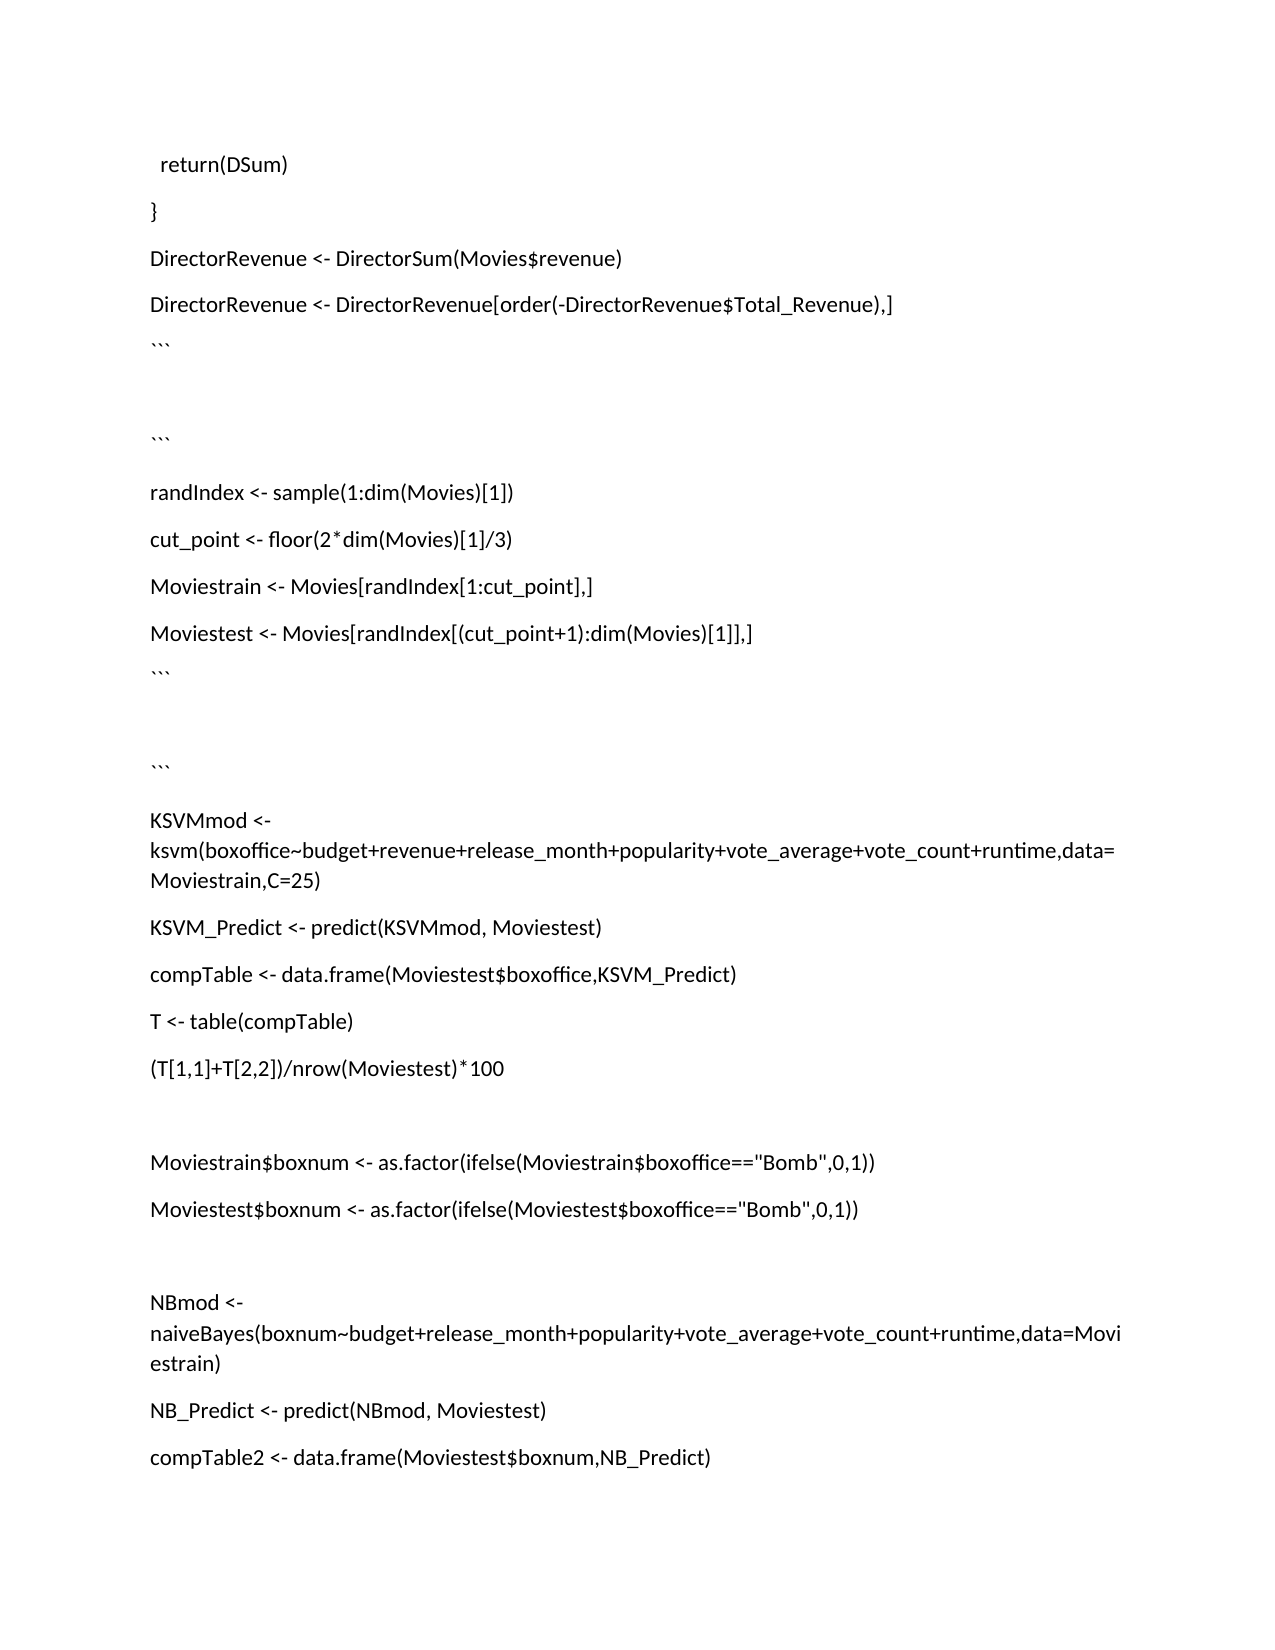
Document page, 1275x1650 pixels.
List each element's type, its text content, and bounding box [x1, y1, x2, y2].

text DirectorRevenue <- DirectorRevenue[order(-DirectorRevenue$Total_Revenue),] [150, 291, 1125, 319]
text Moviestrain <- Movies[randIndex[1:cut_point],] [150, 572, 1125, 600]
text ``` [150, 431, 1125, 459]
text KSVMmod <- ksvm(boxoffice~budget+revenue+release_month+popularity+vote_average+vote_count+runtime,data=Moviestrain,C=25) [150, 806, 1125, 895]
text return(DSum) [150, 150, 1125, 178]
text } [150, 197, 1125, 225]
text ``` [150, 759, 1125, 787]
text DirectorRevenue <- DirectorSum(Movies$revenue) [150, 244, 1125, 272]
text ``` [150, 666, 1125, 694]
text randIndex <- sample(1:dim(Movies)[1]) [150, 478, 1125, 506]
text NB_Predict <- predict(NBmod, Moviestest) [150, 1396, 1125, 1424]
text Moviestrain$boxnum <- as.factor(ifelse(Moviestrain$boxoffice=="Bomb",0,1)) [150, 1148, 1125, 1176]
text cut_point <- floor(2*dim(Movies)[1]/3) [150, 525, 1125, 553]
text compTable2 <- data.frame(Moviestest$boxnum,NB_Predict) [150, 1443, 1125, 1471]
text (T[1,1]+T[2,2])/nrow(Moviestest)*100 [150, 1054, 1125, 1082]
text KSVM_Predict <- predict(KSVMmod, Moviestest) [150, 913, 1125, 942]
text T <- table(compTable) [150, 1007, 1125, 1035]
text Moviestest$boxnum <- as.factor(ifelse(Moviestest$boxoffice=="Bomb",0,1)) [150, 1195, 1125, 1223]
text NBmod <- naiveBayes(boxnum~budget+release_month+popularity+vote_average+vote_count+runtime,data=Moviestrain) [150, 1288, 1125, 1377]
text compTable <- data.frame(Moviestest$boxoffice,KSVM_Predict) [150, 960, 1125, 988]
text Moviestest <- Movies[randIndex[(cut_point+1):dim(Movies)[1]],] [150, 619, 1125, 647]
text ``` [150, 337, 1125, 366]
